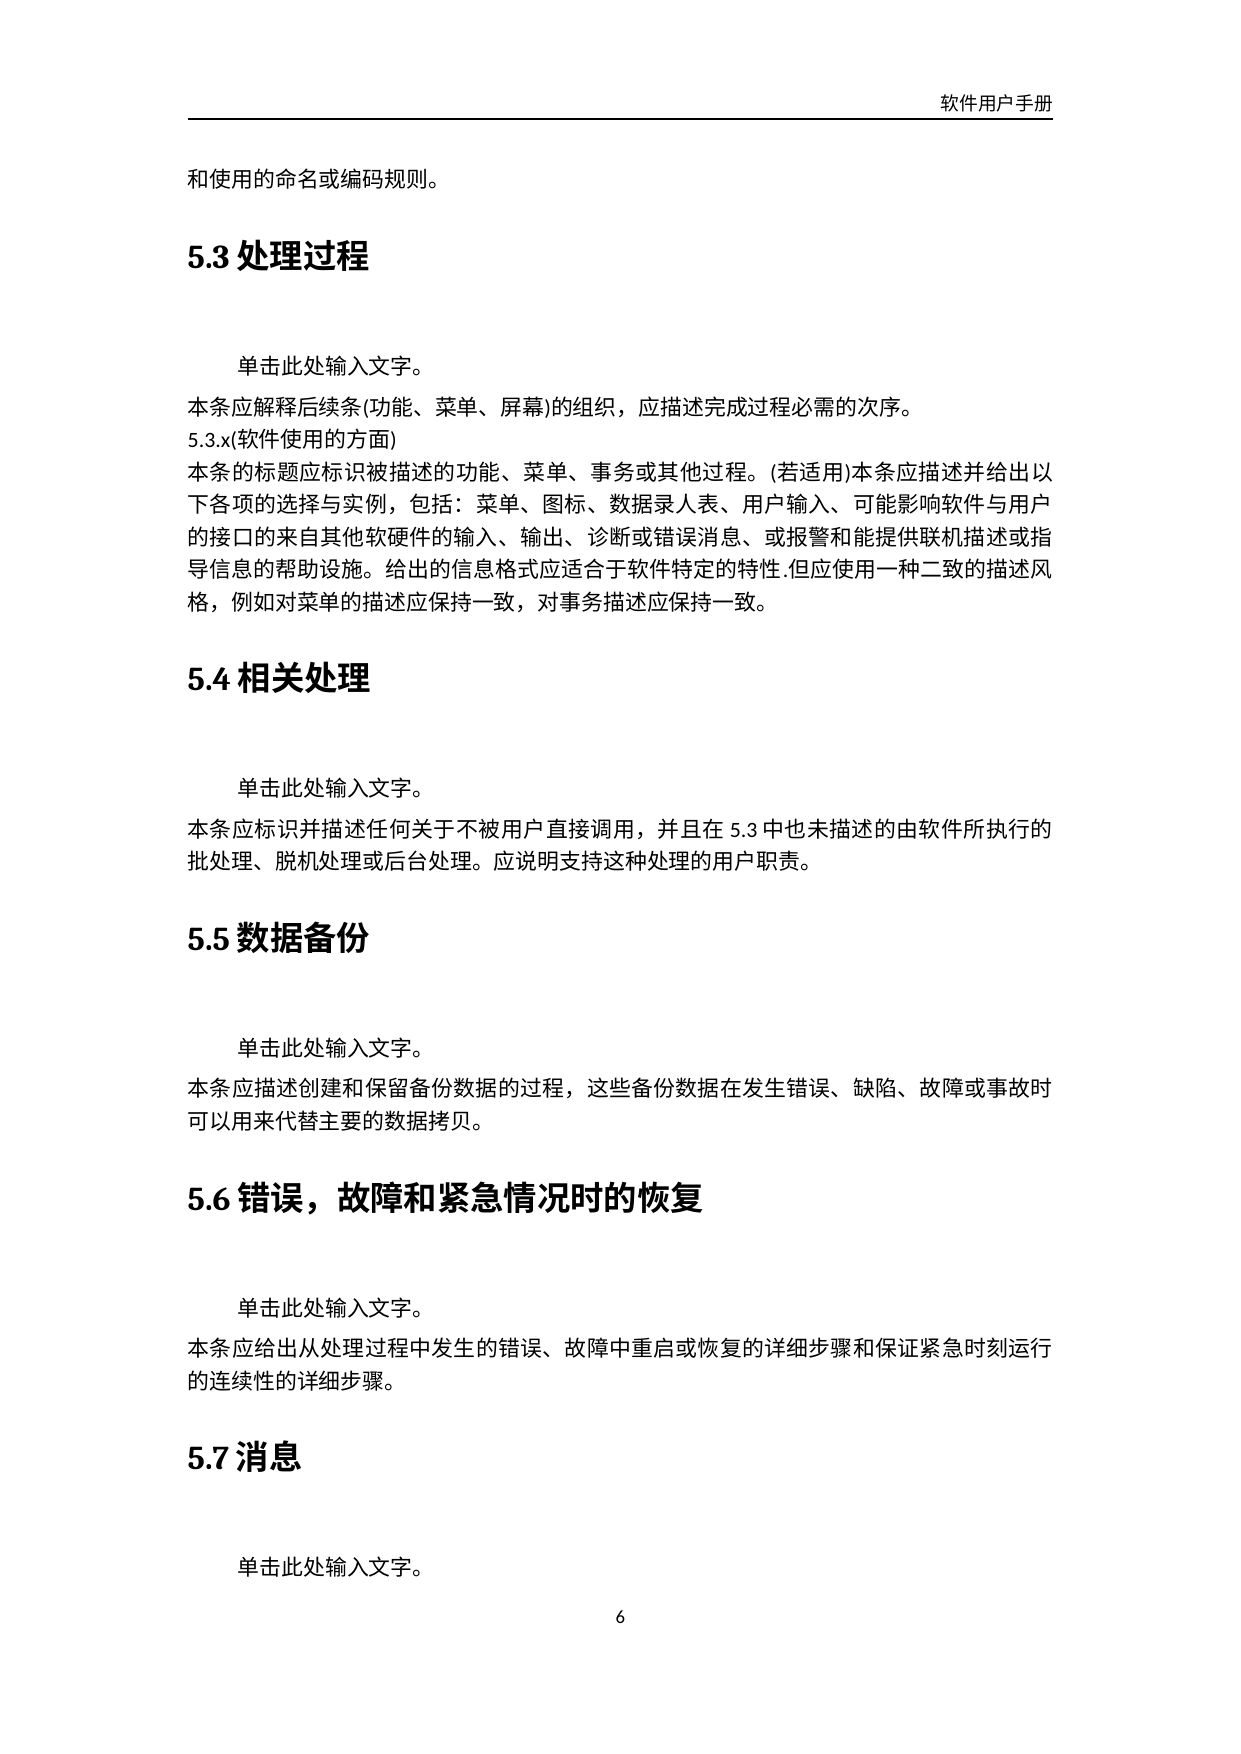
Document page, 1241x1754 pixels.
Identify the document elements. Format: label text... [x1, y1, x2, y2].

text 本条应解释后续条(功能、菜单、屏幕)的组织，应描述完成过程必需的次序。 [187, 389, 1053, 422]
text 本条应描述创建和保留备份数据的过程，这些备份数据在发生错误、缺陷、故障或事故时可以用来代替主要的数据拷贝。 [187, 1071, 1053, 1136]
text 5.7消息 [187, 1423, 1053, 1488]
text 5.5数据备份 [187, 903, 1053, 968]
text 本条应给出从处理过程中发生的错误、故障中重启或恢复的详细步骤和保证紧急时刻运行的连续性的详细步骤。 [187, 1331, 1053, 1396]
text 5.4相关处理 [187, 644, 1053, 709]
text 5.3处理过程 [187, 222, 1053, 287]
text 本条的标题应标识被描述的功能、菜单、事务或其他过程。(若适用)本条应描述并给出以下各项的选择与实例，包括：菜单、图标、数据录人表、用户输入、可能影响软件与用户的接口的来自其他软硬件的输入、输出、诊断或错误消息、或报警和能提供联机描述或指导信息的帮助设施。给出的信息格式应适合于软件特定的特性.但应使用一种二致的描述风格，例如对菜单的描述应保持一致，对事务描述应保持一致。 [187, 454, 1053, 617]
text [187, 162, 1053, 194]
text 5.3.x(软件使用的方面) [187, 422, 1053, 454]
text 5.6错误，故障和紧急情况时的恢复 [187, 1163, 1053, 1228]
text 本条应标识并描述任何关于不被用户直接调用，并且在5.3中也未描述的由软件所执行的批处理、脱机处理或后台处理。应说明支持这种处理的用户职责。 [187, 811, 1053, 876]
